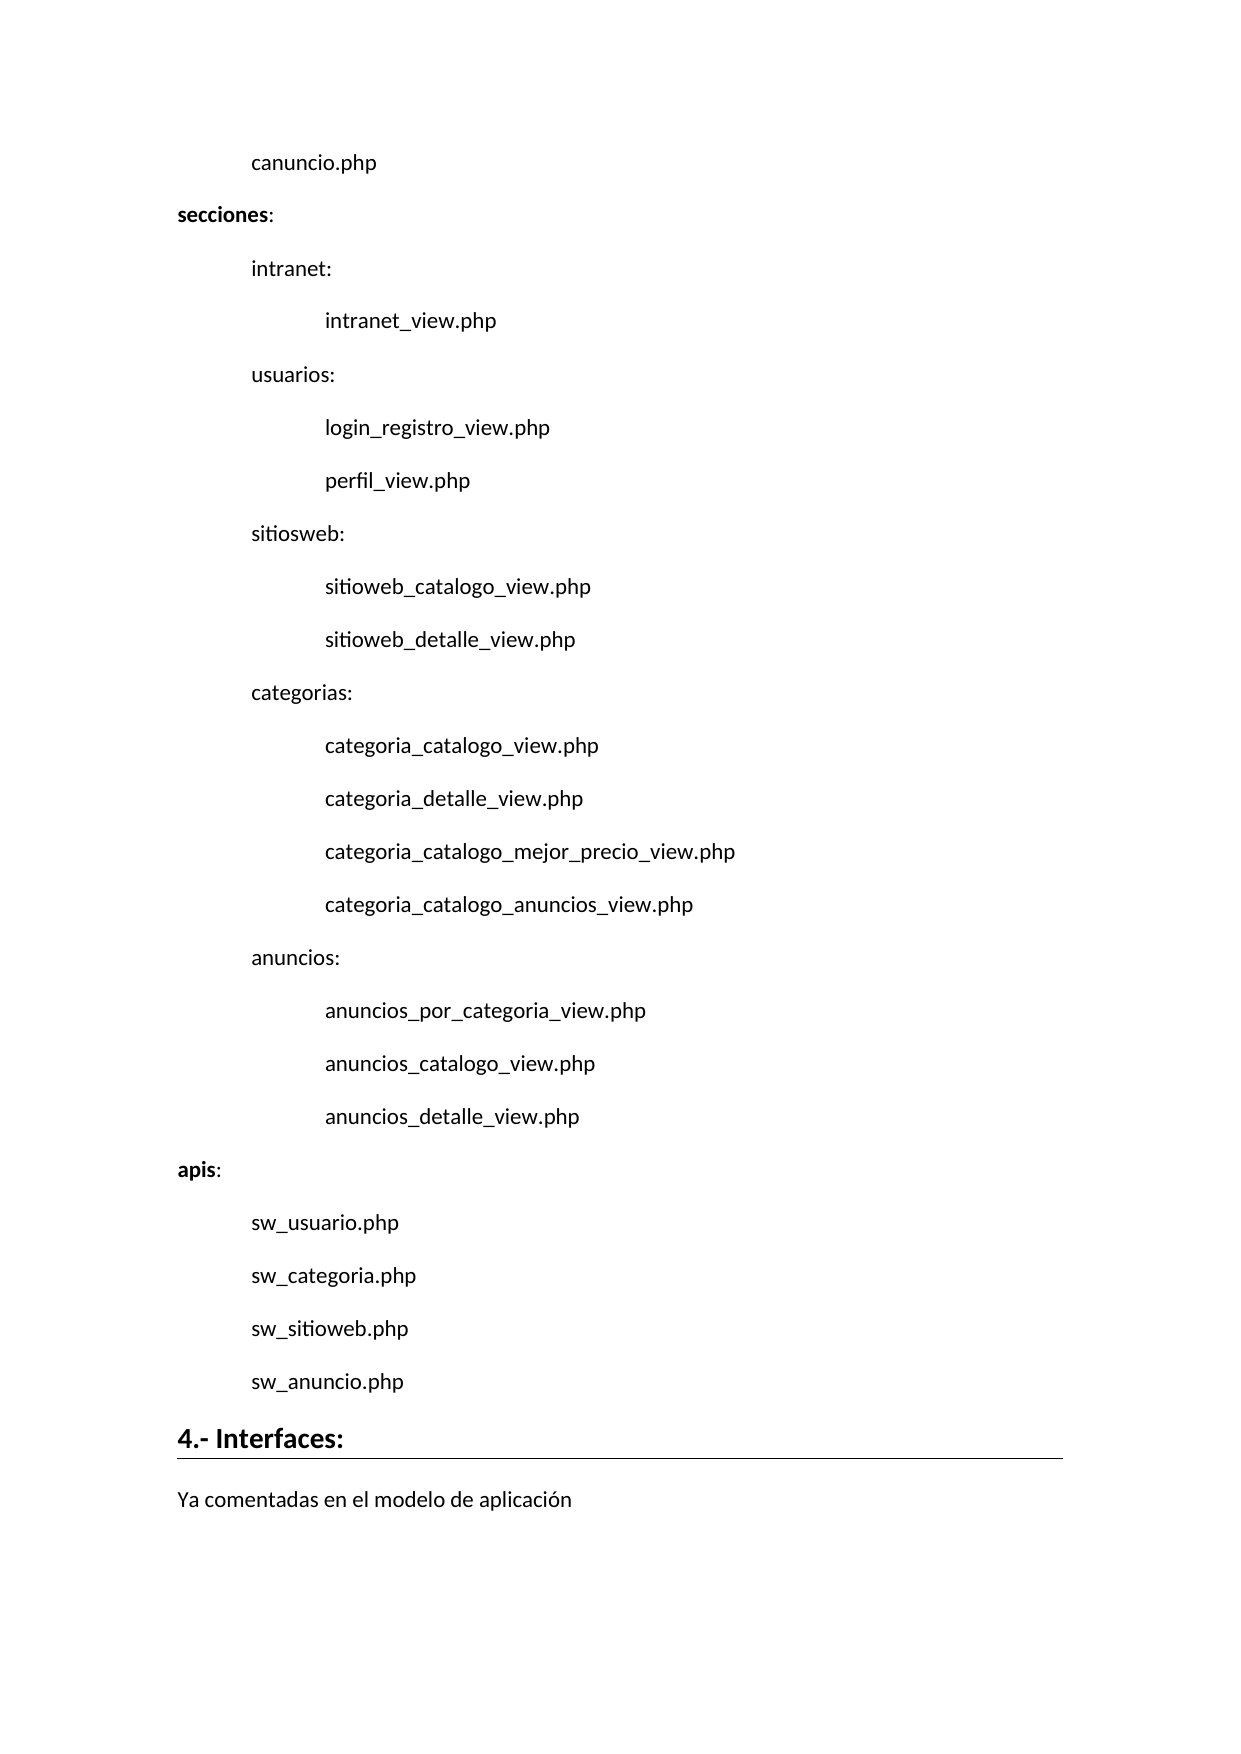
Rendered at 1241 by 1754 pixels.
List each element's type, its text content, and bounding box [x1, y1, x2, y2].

text 4.- Interfaces: [177, 1420, 1063, 1458]
text sitiosweb: [177, 519, 1063, 547]
text apis: [177, 1155, 1063, 1183]
text sw_categoria.php [177, 1261, 1063, 1289]
text anuncios_detalle_view.php [251, 1102, 1063, 1130]
text anuncios: [177, 943, 1063, 971]
text canuncio.php [177, 148, 1063, 176]
text categoria_detalle_view.php [325, 784, 1063, 812]
text login_registro_view.php [177, 413, 1063, 441]
text categoria_catalogo_anuncios_view.php [325, 890, 1063, 918]
text perfil_view.php [177, 466, 1063, 494]
text usuarios: [177, 360, 1063, 388]
text anuncios_por_categoria_view.php [177, 996, 1063, 1024]
text anuncios_catalogo_view.php [177, 1049, 1063, 1077]
text intranet_view.php [177, 307, 1063, 335]
text sitioweb_catalogo_view.php [177, 572, 1063, 600]
text sw_anuncio.php [177, 1367, 1063, 1395]
text sw_usuario.php [177, 1208, 1063, 1236]
text sitioweb_detalle_view.php [251, 625, 1063, 653]
text categoria_catalogo_mejor_precio_view.php [325, 837, 1063, 865]
text secciones: [177, 201, 1063, 229]
text sw_sitioweb.php [177, 1314, 1063, 1342]
text categoria_catalogo_view.php [177, 731, 1063, 759]
text categorias: [177, 678, 1063, 706]
text intranet: [177, 254, 1063, 282]
text Ya comentadas en el modelo de aplicación [177, 1485, 1063, 1513]
